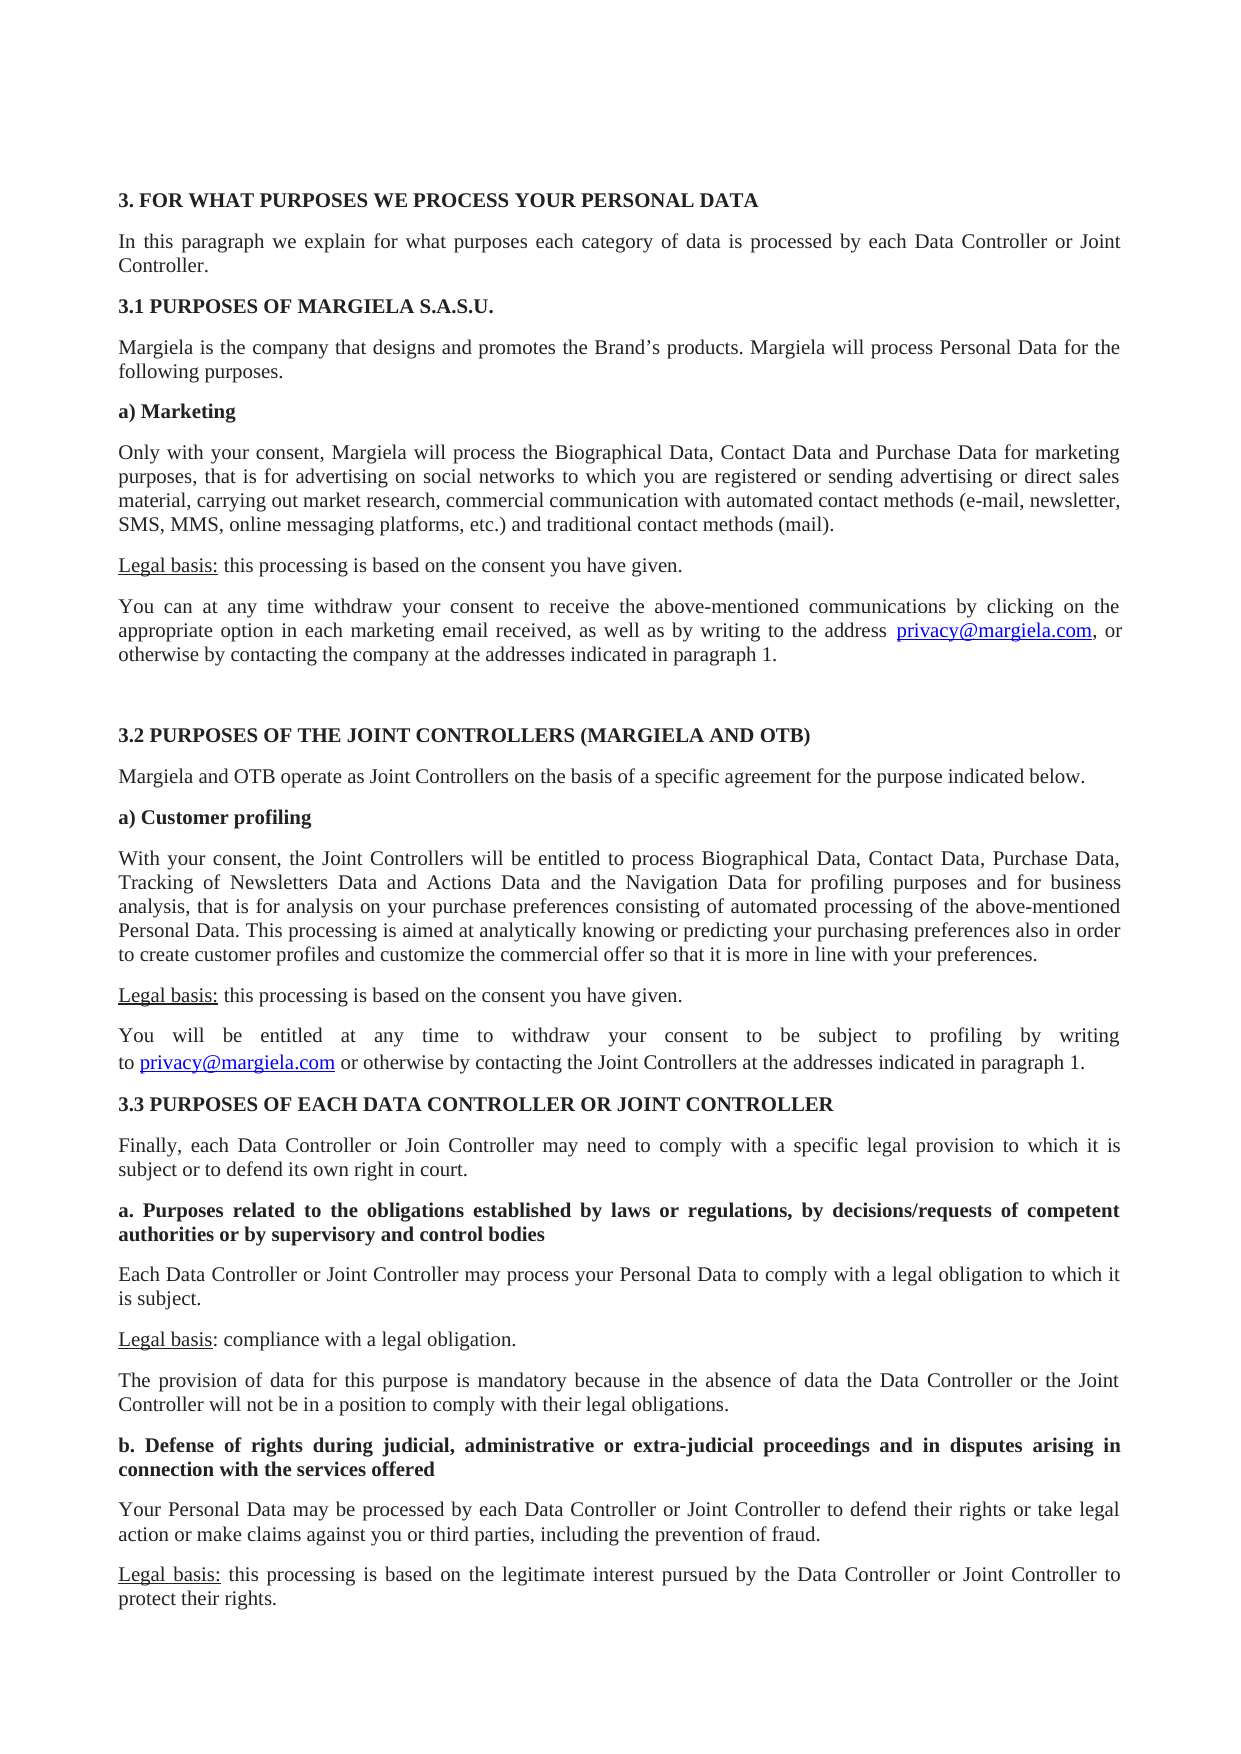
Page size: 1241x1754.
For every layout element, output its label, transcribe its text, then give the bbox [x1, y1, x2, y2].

text a) Customer profiling [118, 805, 1122, 829]
text You can at any time withdraw your consent to receive the above-mentioned communications by clicking on the appropriate option in each marketing email received, as well as by writing to the address privacy@margiela.com, or otherwise by contacting the company at the addresses indicated in paragraph 1. [118, 594, 1122, 666]
text a. Purposes related to the obligations established by laws or regulations, by decisions/requests of competent authorities or by supervisory and control bodies [118, 1197, 1122, 1246]
text Only with your consent, Margiela will process the Biographical Data, Contact Data and Purchase Data for marketing purposes, that is for advertising on social networks to which you are registered or sending advertising or direct sales material, carrying out market research, commercial communication with automated contact methods (e-mail, newsletter, SMS, MMS, online messaging platforms, etc.) and traditional contact methods (mail). [118, 440, 1122, 536]
text Margiela and OTB operate as Joint Controllers on the basis of a specific agreement for the purpose indicated below. [118, 764, 1122, 788]
text Legal basis: this processing is based on the legitimate interest pursued by the Data Controller or Joint Controller to protect their rights. [118, 1562, 1122, 1610]
text The provision of data for this purpose is mandatory because in the absence of data the Data Controller or the Joint Controller will not be in a position to comply with their legal obligations. [118, 1368, 1122, 1416]
text Legal basis: compliance with a legal obligation. [118, 1327, 1122, 1351]
text Finally, each Data Controller or Join Controller may need to comply with a specific legal provision to which it is subject or to defend its own right in court. [118, 1133, 1122, 1181]
text 3.3 PURPOSES OF EACH DATA CONTROLLER OR JOINT CONTROLLER [118, 1092, 1122, 1116]
text b. Defense of rights during judicial, administrative or extra-judicial proceedings and in disputes arising in connection with the services offered [118, 1433, 1122, 1481]
text a) Marketing [118, 399, 1122, 423]
text Your Personal Data may be processed by each Data Controller or Joint Controller to defend their rights or take legal action or make claims against you or third parties, including the prevention of fraud. [118, 1497, 1122, 1546]
text You will be entitled at any time to withdraw your consent to be subject to profiling by writing to privacy@margiela.com or otherwise by contacting the Joint Controllers at the addresses indicated in paragraph 1. [118, 1023, 1122, 1075]
text In this paragraph we explain for what purposes each category of data is processed by each Data Controller or Joint Controller. [118, 229, 1122, 277]
text Each Data Controller or Joint Controller may process your Personal Data to comply with a legal obligation to which it is subject. [118, 1262, 1122, 1310]
text With your consent, the Joint Controllers will be entitled to process Biographical Data, Contact Data, Purchase Data, Tracking of Newsletters Data and Actions Data and the Navigation Data for profiling purposes and for business analysis, that is for analysis on your purchase preferences consisting of automated processing of the above-mentioned Personal Data. This processing is aimed at analytically knowing or predicting your purchasing preferences also in order to create customer profiles and customize the commercial offer so that it is more in line with your preferences. [118, 846, 1122, 966]
text Legal basis: this processing is based on the consent you have given. [118, 553, 1122, 577]
text 3.2 PURPOSES OF THE JOINT CONTROLLERS (MARGIELA AND OTB) [118, 723, 1122, 747]
text Margiela is the company that designs and promotes the Brand’s products. Margiela will process Personal Data for the following purposes. [118, 334, 1122, 383]
text 3.1 PURPOSES OF MARGIELA S.A.S.U. [118, 294, 1122, 318]
text Legal basis: this processing is based on the consent you have given. [118, 982, 1122, 1007]
text 3. FOR WHAT PURPOSES WE PROCESS YOUR PERSONAL DATA [118, 188, 1122, 212]
